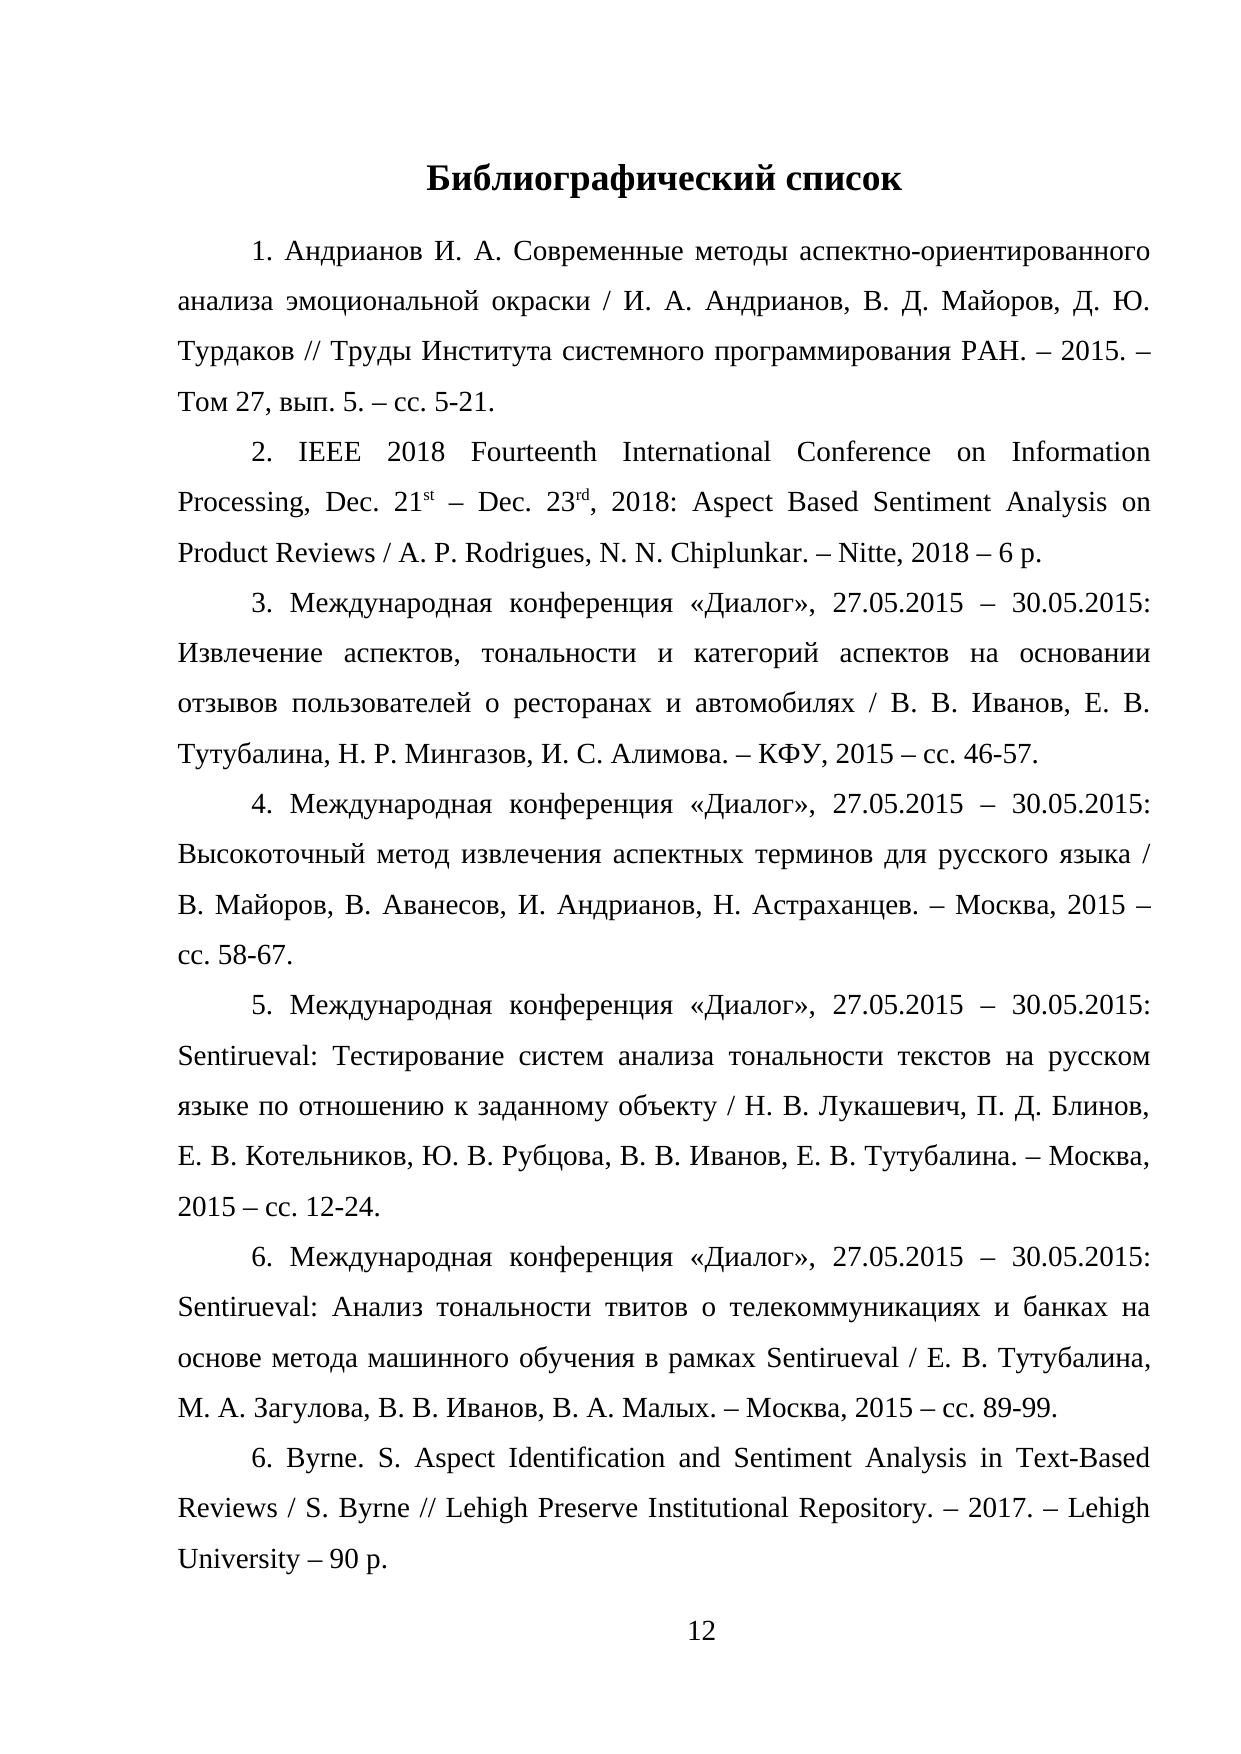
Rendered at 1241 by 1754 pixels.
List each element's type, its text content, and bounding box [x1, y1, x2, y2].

text 3. Международная конференция «Диалог», 27.05.2015 – 30.05.2015: Извлечение аспектов, тональности и категорий аспектов на основании отзывов пользователей о ресторанах и автомобилях / В. В. Иванов, Е. В. Тутубалина, Н. Р. Мингазов, И. С. Алимова. – КФУ, 2015 – сс. 46-57. [177, 585, 1152, 769]
subtitle Библиографический список [177, 156, 1152, 199]
text 2. IEEE 2018 Fourteenth International Conference on Information Processing, Dec. 21st – Dec. 23rd, 2018: Aspect Based Sentiment Analysis on Product Reviews / A. P. Rodrigues, N. N. Chiplunkar. – Nitte, 2018 – 6 p. [177, 434, 1152, 568]
text 6. Byrne. S. Aspect Identification and Sentiment Analysis in Text-Based Reviews / S. Byrne // Lehigh Preserve Institutional Repository. – 2017. – Lehigh University – 90 p. [177, 1440, 1152, 1574]
text 6. Международная конференция «Диалог», 27.05.2015 – 30.05.2015: Sentirueval: Анализ тональности твитов о телекоммуникациях и банках на основе метода машинного обучения в рамках Sentirueval / Е. В. Тутубалина, М. А. Загулова, В. В. Иванов, В. А. Малых. – Москва, 2015 – сс. 89-99. [177, 1239, 1152, 1423]
text 5. Международная конференция «Диалог», 27.05.2015 – 30.05.2015: Sentirueval: Тестирование систем анализа тональности текстов на русском языке по отношению к заданному объекту / Н. В. Лукашевич, П. Д. Блинов, Е. В. Котельников, Ю. В. Рубцова, В. В. Иванов, Е. В. Тутубалина. – Москва, 2015 – сс. 12-24. [177, 987, 1152, 1222]
text 4. Международная конференция «Диалог», 27.05.2015 – 30.05.2015: Высокоточный метод извлечения аспектных терминов для русского языка / В. Майоров, В. Аванесов, И. Андрианов, Н. Астраханцев. – Москва, 2015 – сс. 58-67. [177, 786, 1152, 971]
text 1. Андрианов И. А. Современные методы аспектно-ориентированного анализа эмоциональной окраски / И. А. Андрианов, В. Д. Майоров, Д. Ю. Турдаков // Труды Института системного программирования РАН. – 2015. – Том 27, вып. 5. – сс. 5-21. [177, 233, 1152, 417]
